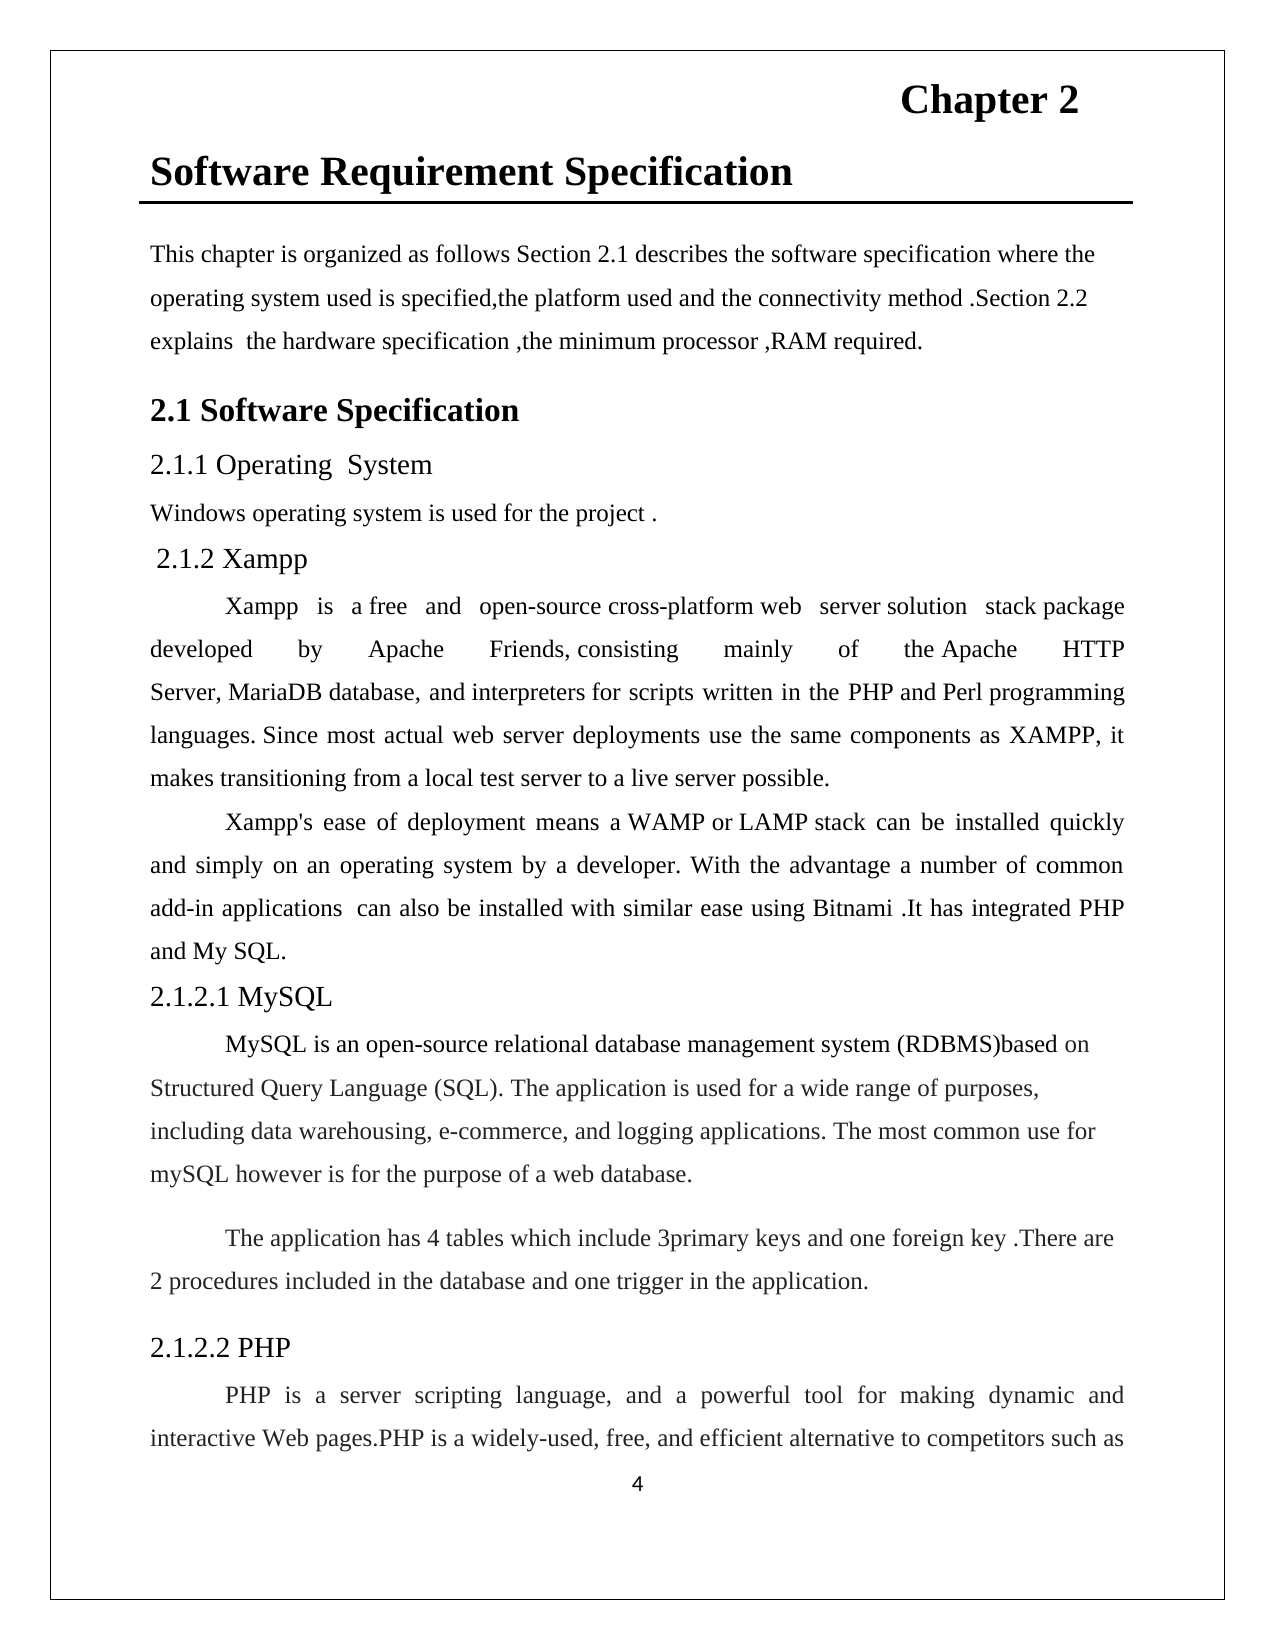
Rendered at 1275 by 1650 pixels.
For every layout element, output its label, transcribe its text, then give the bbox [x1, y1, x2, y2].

text 2.1.2.1 MySQL [150, 979, 1125, 1013]
list Chapter 2 [202, 75, 1125, 123]
text MySQL is an open-source relational database management system (RDBMS)based on Structured Query Language (SQL). The application is used for a wide range of purposes, including data warehousing, e-commerce, and logging applications. The most common use for mySQL however is for the purpose of a web database. [150, 1029, 1125, 1188]
text 2.1.2.2 PHP [150, 1330, 1125, 1363]
text 2.1 Software Specification [150, 390, 1125, 428]
text Windows operating system is used for the project . [150, 498, 1125, 526]
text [150, 1380, 1125, 1452]
text Xampp is a free and open-source cross-platform web server solution stack package developed by Apache Friends, consisting mainly of the Apache HTTP Server, MariaDB database, and interpreters for scripts written in the PHP and Perl programming languages. Since most actual web server deployments use the same components as XAMPP, it makes transitioning from a local test server to a live server possible. [150, 591, 1125, 792]
text 2.1.2 Xampp [150, 541, 1125, 574]
text Xampp's ease of deployment means a WAMP or LAMP stack can be installed quickly and simply on an operating system by a developer. With the advantage a number of common add-in applications can also be installed with similar ease using Bitnami .It has integrated PHP and My SQL. [150, 807, 1125, 965]
text 2.1.1 Operating System [150, 447, 1125, 481]
text This chapter is organized as follows Section 2.1 describes the software specification where the operating system used is specified,the platform used and the connectivity method .Section 2.2 explains the hardware specification ,the minimum processor ,RAM required. [150, 239, 1125, 354]
text The application has 4 tables which include 3primary keys and one foreign key .There are 2 procedures included in the database and one trigger in the application. [150, 1223, 1125, 1295]
text Software Requirement Specification [150, 147, 1125, 195]
